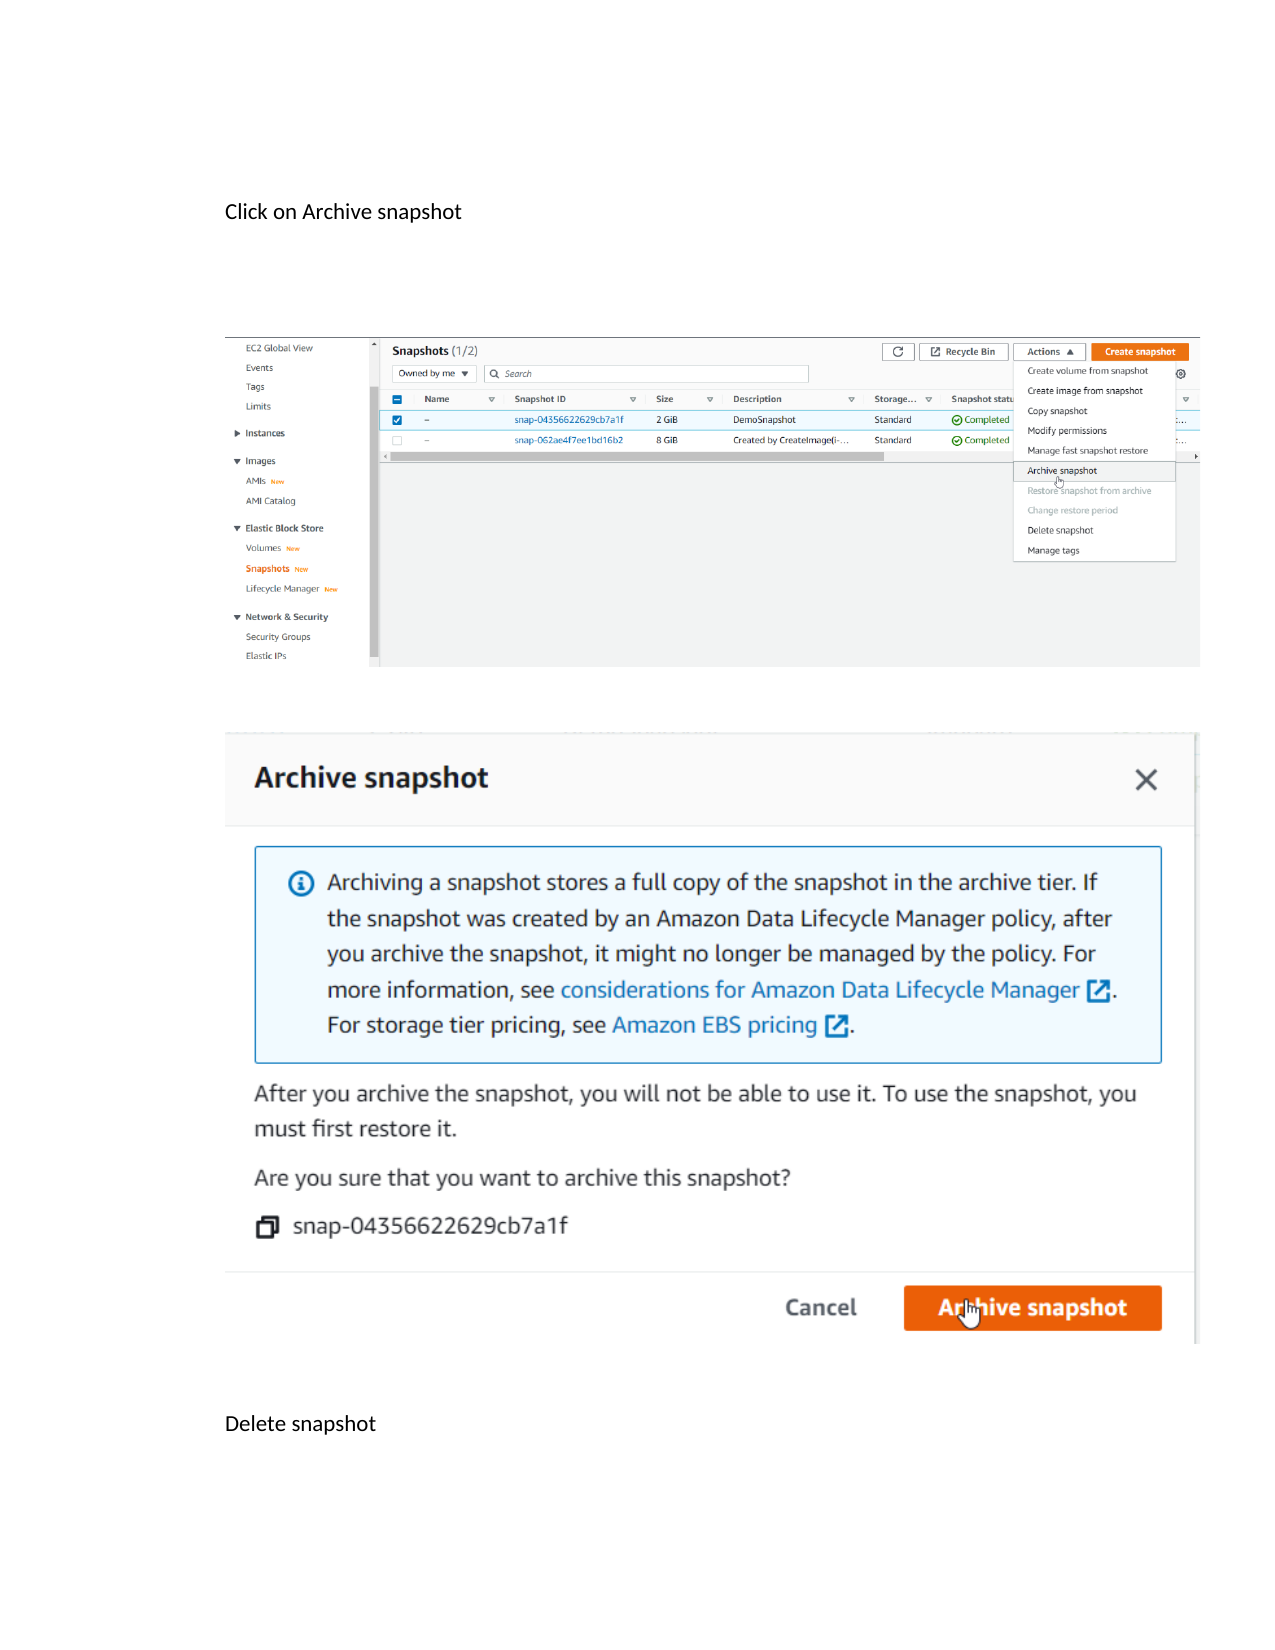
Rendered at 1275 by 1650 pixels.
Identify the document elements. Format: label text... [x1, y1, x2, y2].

picture [225, 732, 1200, 1344]
text Click on Archive snapshot [150, 197, 1125, 225]
text Delete snapshot [150, 1409, 1125, 1437]
picture [225, 337, 1200, 667]
